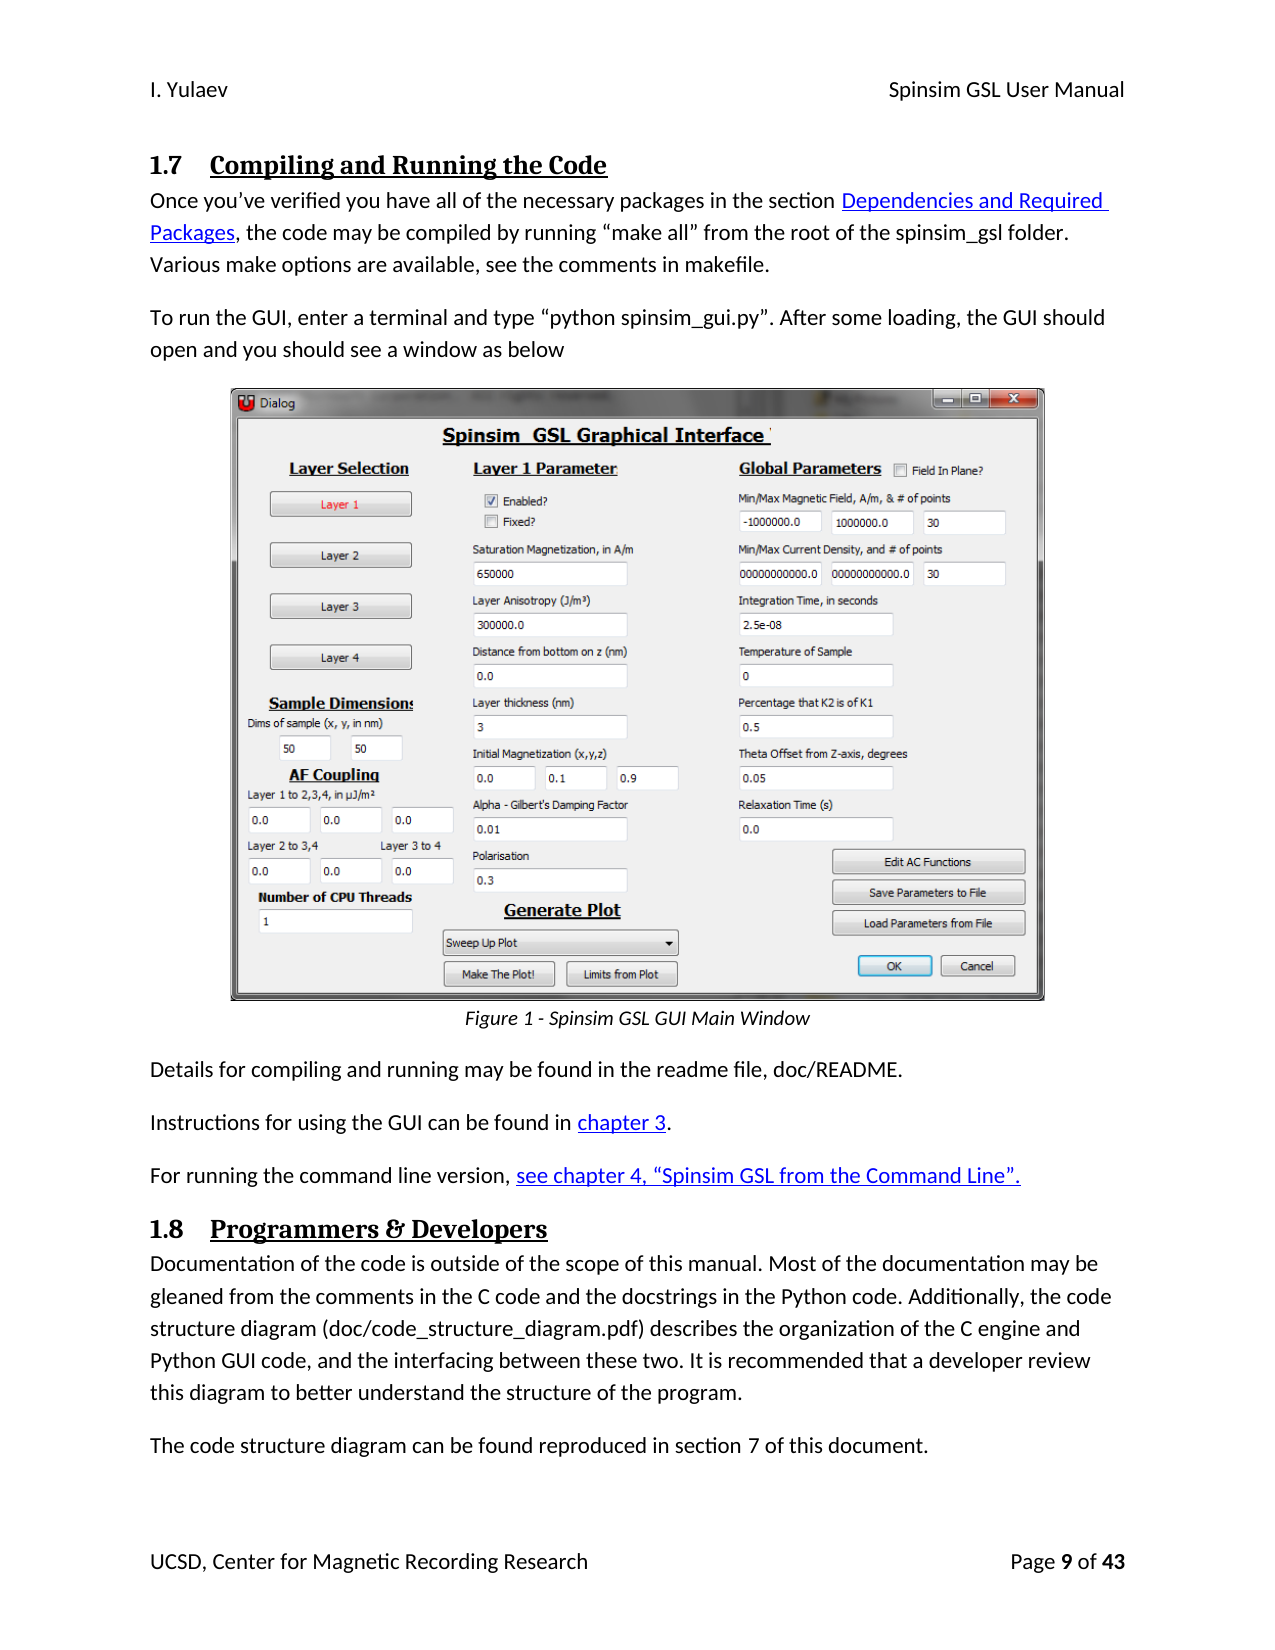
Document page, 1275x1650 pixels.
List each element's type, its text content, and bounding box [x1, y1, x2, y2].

text For running the command line version, see chapter 4, “Spinsim GSL from the Command Line”. [150, 1161, 1125, 1189]
text The code structure diagram can be found reproduced in section 7 of this document. [150, 1431, 1125, 1459]
text Documentation of the code is outside of the scope of this manual. Most of the documentation may be gleaned from the comments in the C code and the docstrings in the Python code. Additionally, the code structure diagram (doc/code_structure_diagram.pdf) describes the organization of the C engine and Python GUI code, and the interfacing between these two. It is recommended that a developer review this diagram to better understand the structure of the program. [150, 1249, 1125, 1406]
text Figure 1 - Spinsim GSL GUI Main Window [150, 1005, 1125, 1030]
picture [230, 388, 1045, 1001]
text Instructions for using the GUI can be found in chapter 3. [150, 1108, 1125, 1136]
text Details for compiling and running may be found in the readme file, doc/README. [150, 1055, 1125, 1083]
text To run the GUI, enter a terminal and type “python spinsim_gui.py”. After some loading, the GUI should open and you should see a window as below [150, 303, 1125, 363]
subtitle Compiling and Running the Code [150, 150, 1125, 181]
text Once you’ve verified you have all of the necessary packages in the section Dependencies and Required Packages, the code may be compiled by running “make all” from the root of the spinsim_gsl folder. Various make options are available, see the comments in makefile. [150, 186, 1125, 278]
subtitle Programmers & Developers [150, 1214, 1125, 1245]
